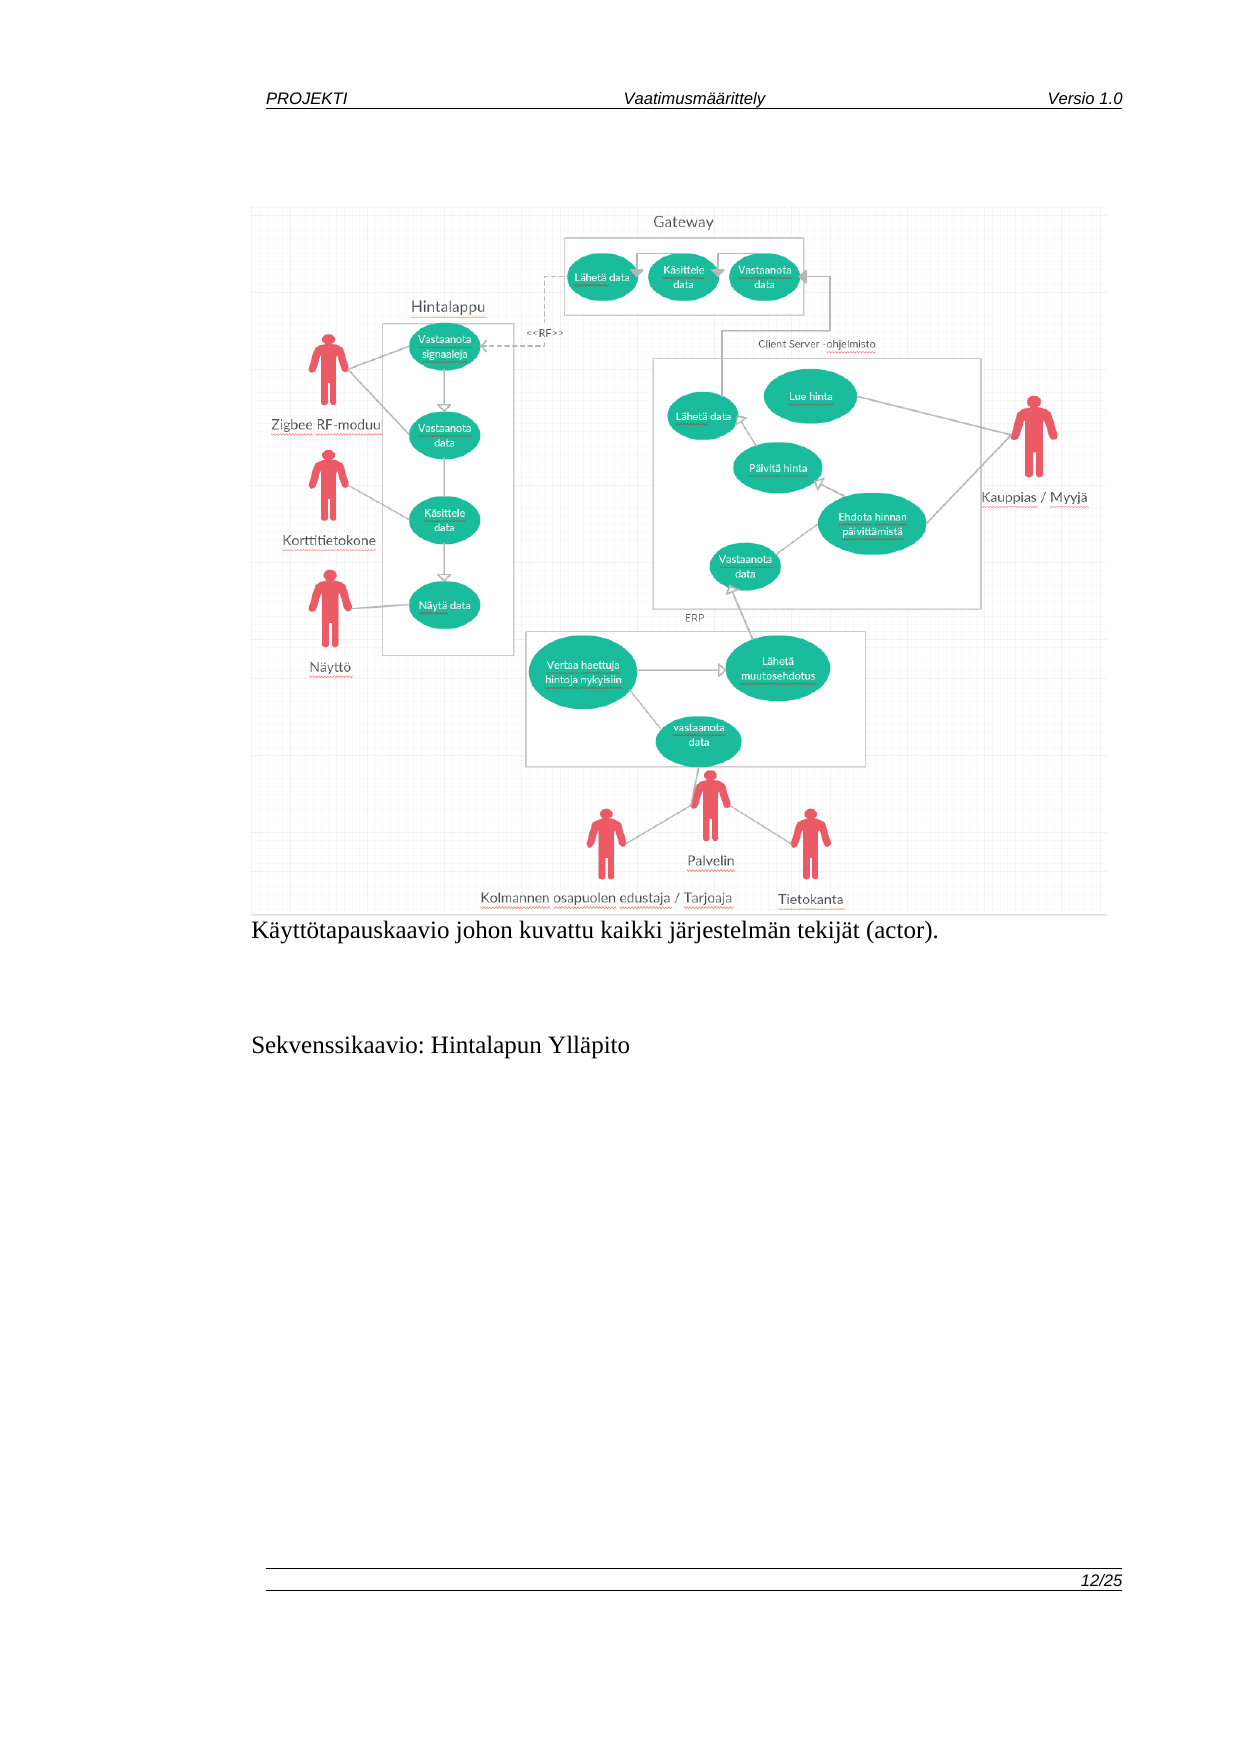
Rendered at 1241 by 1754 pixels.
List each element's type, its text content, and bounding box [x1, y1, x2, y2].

text Sekvenssikaavio: Hintalapun Ylläpito [251, 1031, 1122, 1059]
text Käyttötapauskaavio johon kuvattu kaikki järjestelmän tekijät (actor). [251, 915, 1122, 944]
picture [251, 206, 1108, 916]
